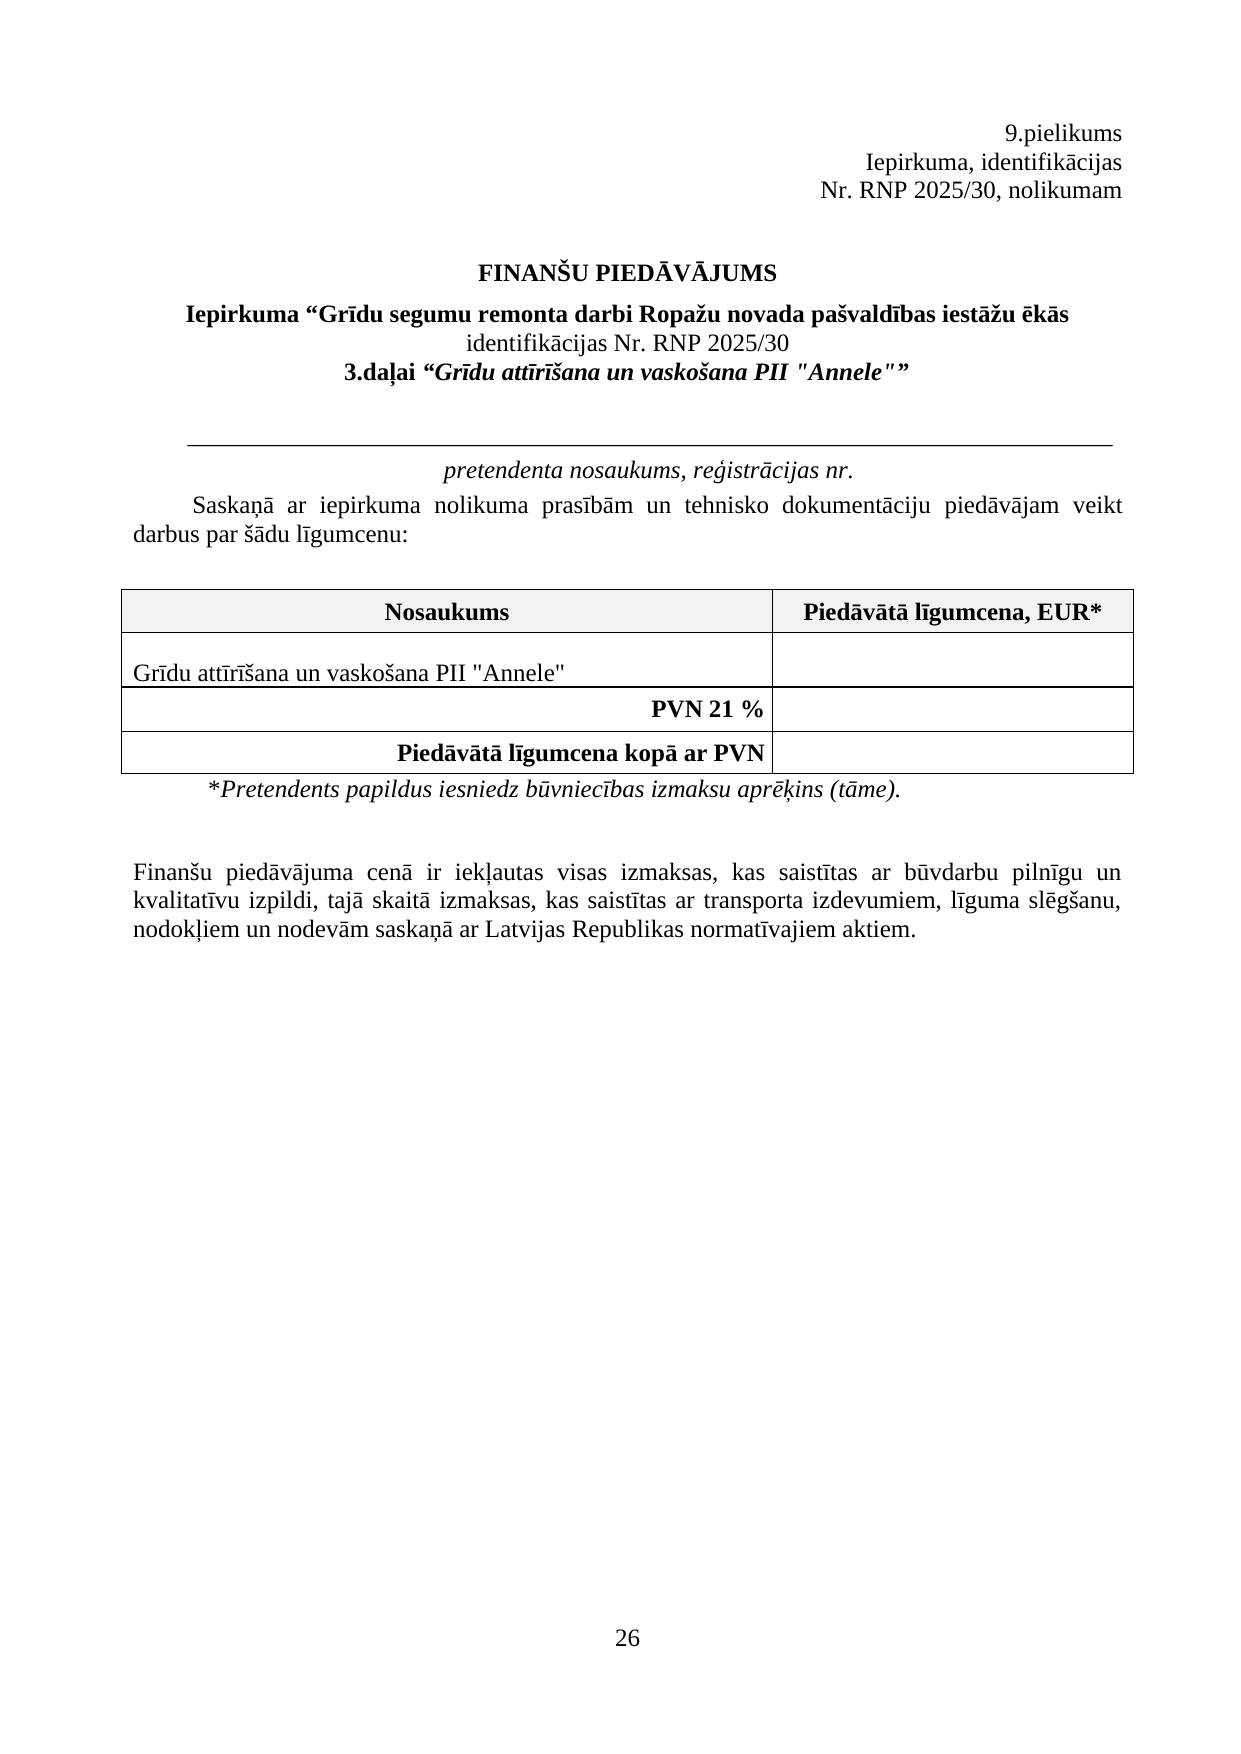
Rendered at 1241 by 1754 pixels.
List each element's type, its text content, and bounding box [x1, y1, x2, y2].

table_cell [773, 633, 1133, 686]
text 3.daļai “Grīdu attīrīšana un vaskošana PII "Annele"” [133, 357, 1122, 386]
text Iepirkuma, identifikācijas [133, 147, 1122, 176]
text FINANŠU PIEDĀVĀJUMS [133, 258, 1122, 287]
text identifikācijas Nr. RNP 2025/30 [133, 328, 1122, 357]
text Finanšu piedāvājuma cenā ir iekļautas visas izmaksas, kas saistītas ar būvdarbu pilnīgu un kvalitatīvu izpildi, tajā skaitā izmaksas, kas saistītas ar transporta izdevumiem, līguma slēgšanu, nodokļiem un nodevām saskaņā ar Latvijas Republikas normatīvajiem aktiem. [133, 857, 1122, 943]
table_cell PVN 21 % [122, 688, 772, 731]
text Nr. RNP 2025/30, nolikumam [133, 176, 1122, 204]
list 9.pielikums [883, 118, 1122, 147]
table_cell [773, 688, 1133, 731]
table_cell Piedāvātā līgumcena kopā ar PVN [122, 732, 772, 773]
text __________________________________________________________________________ [133, 421, 1123, 449]
text pretendenta nosaukums, reģistrācijas nr. [133, 456, 1123, 484]
table_cell Grīdu attīrīšana un vaskošana PII "Annele" [122, 633, 772, 686]
text Saskaņā ar iepirkuma nolikuma prasībām un tehnisko dokumentāciju piedāvājam veikt darbus par šādu līgumcenu: [133, 491, 1123, 548]
table_header Nosaukums [122, 590, 772, 632]
text Iepirkuma “Grīdu segumu remonta darbi Ropažu novada pašvaldības iestāžu ēkās [133, 299, 1122, 328]
table_cell [773, 732, 1133, 773]
table_header Piedāvātā līgumcena, EUR* [773, 590, 1133, 632]
text *Pretendents papildus iesniedz būvniecības izmaksu aprēķins (tāme). [208, 774, 1122, 803]
